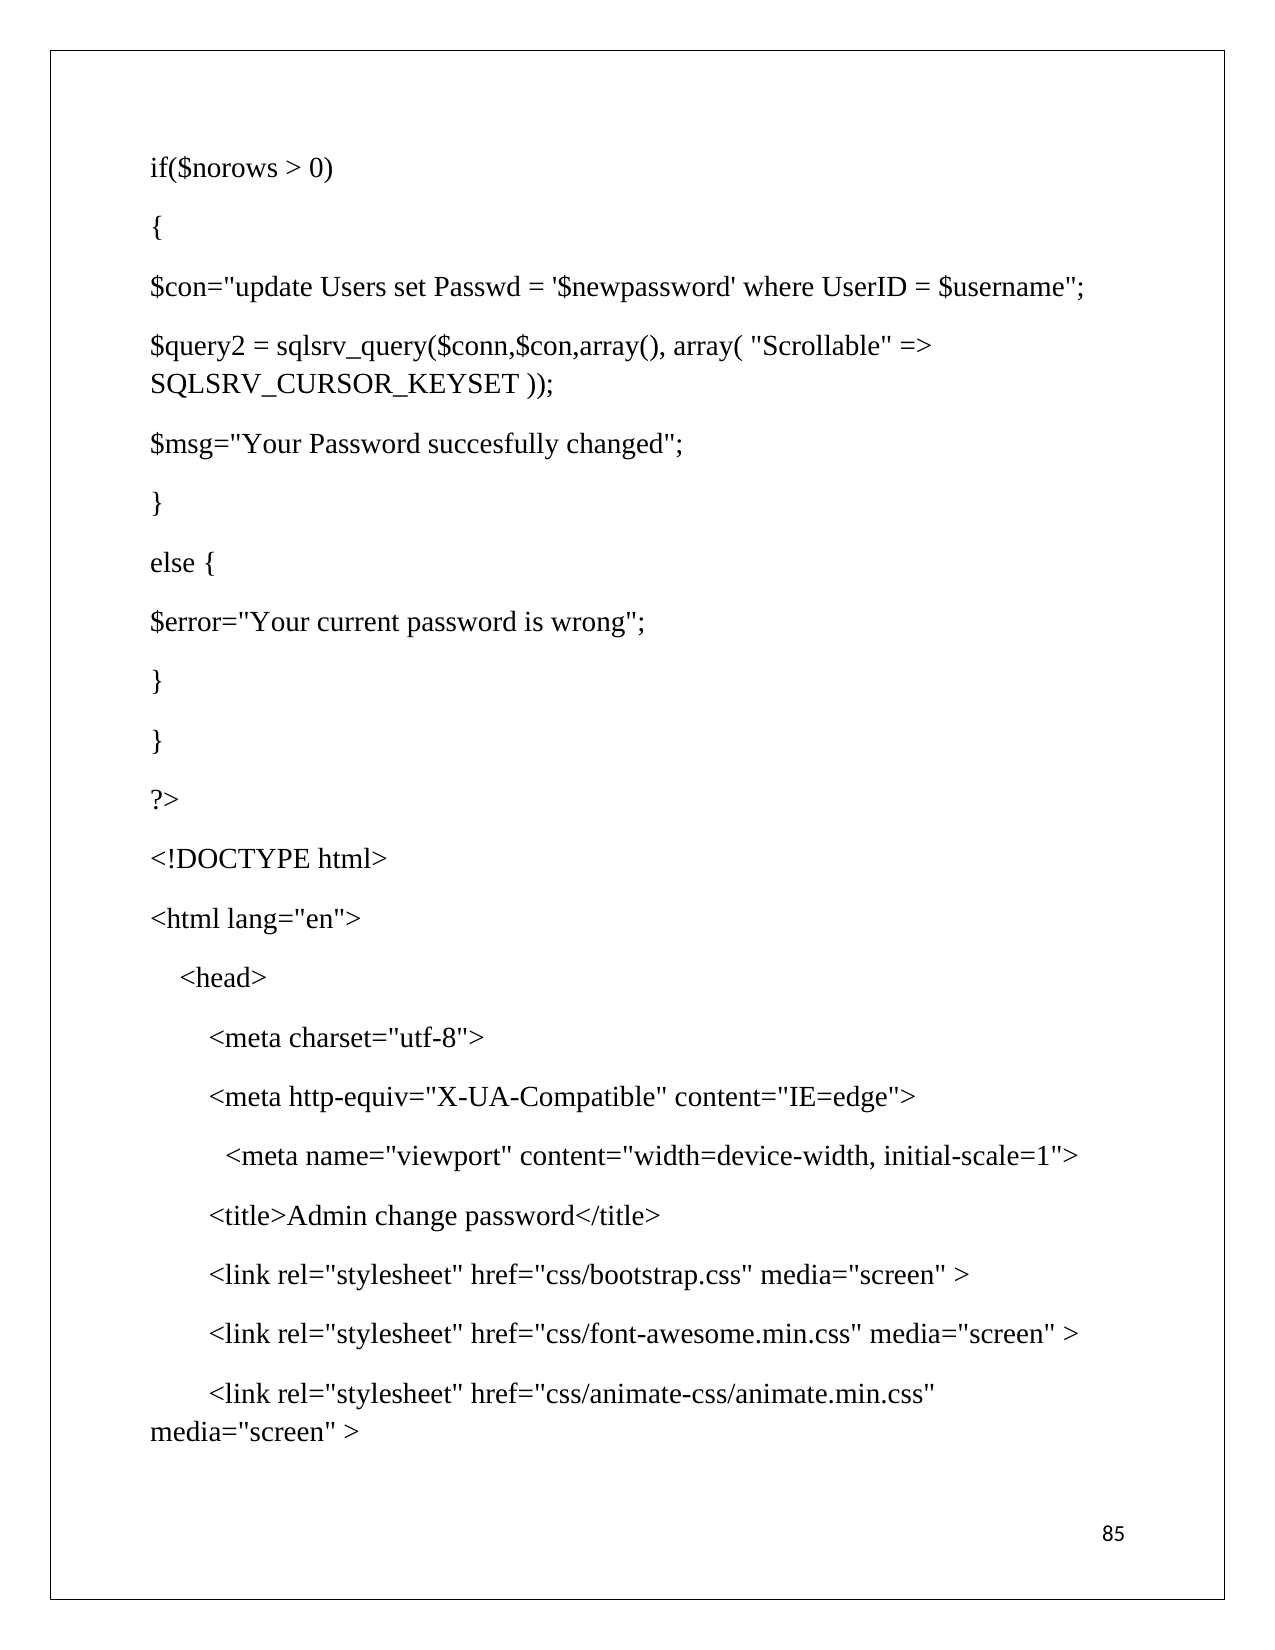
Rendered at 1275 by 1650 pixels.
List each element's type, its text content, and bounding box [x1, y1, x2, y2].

text $msg="Your Password succesfully changed"; [150, 426, 1125, 459]
text <title>Admin change password</title> [150, 1198, 1125, 1231]
text { [150, 209, 1125, 243]
text } [150, 663, 1125, 697]
text } [150, 485, 1125, 519]
text } [150, 723, 1125, 756]
text <meta name="viewport" content="width=device-width, initial-scale=1"> [150, 1138, 1125, 1172]
text <link rel="stylesheet" href="css/font-awesome.min.css" media="screen" > [150, 1317, 1125, 1350]
text <meta charset="utf-8"> [150, 1020, 1125, 1053]
text <link rel="stylesheet" href="css/bootstrap.css" media="screen" > [150, 1257, 1125, 1291]
text $error="Your current password is wrong"; [150, 604, 1125, 638]
text if($norows > 0) [150, 150, 1125, 183]
text <meta http-equiv="X-UA-Compatible" content="IE=edge"> [150, 1079, 1125, 1113]
text ?> [150, 782, 1125, 816]
text $con="update Users set Passwd = '$newpassword' where UserID = $username"; [150, 269, 1125, 302]
text <html lang="en"> [150, 901, 1125, 934]
text <!DOCTYPE html> [150, 842, 1125, 875]
text else { [150, 545, 1125, 578]
text <head> [150, 960, 1125, 994]
text $query2 = sqlsrv_query($conn,$con,array(), array( "Scrollable" => SQLSRV_CURSOR_KEYSET )); [150, 328, 1125, 400]
text <link rel="stylesheet" href="css/animate-css/animate.min.css" media="screen" > [150, 1376, 1125, 1448]
